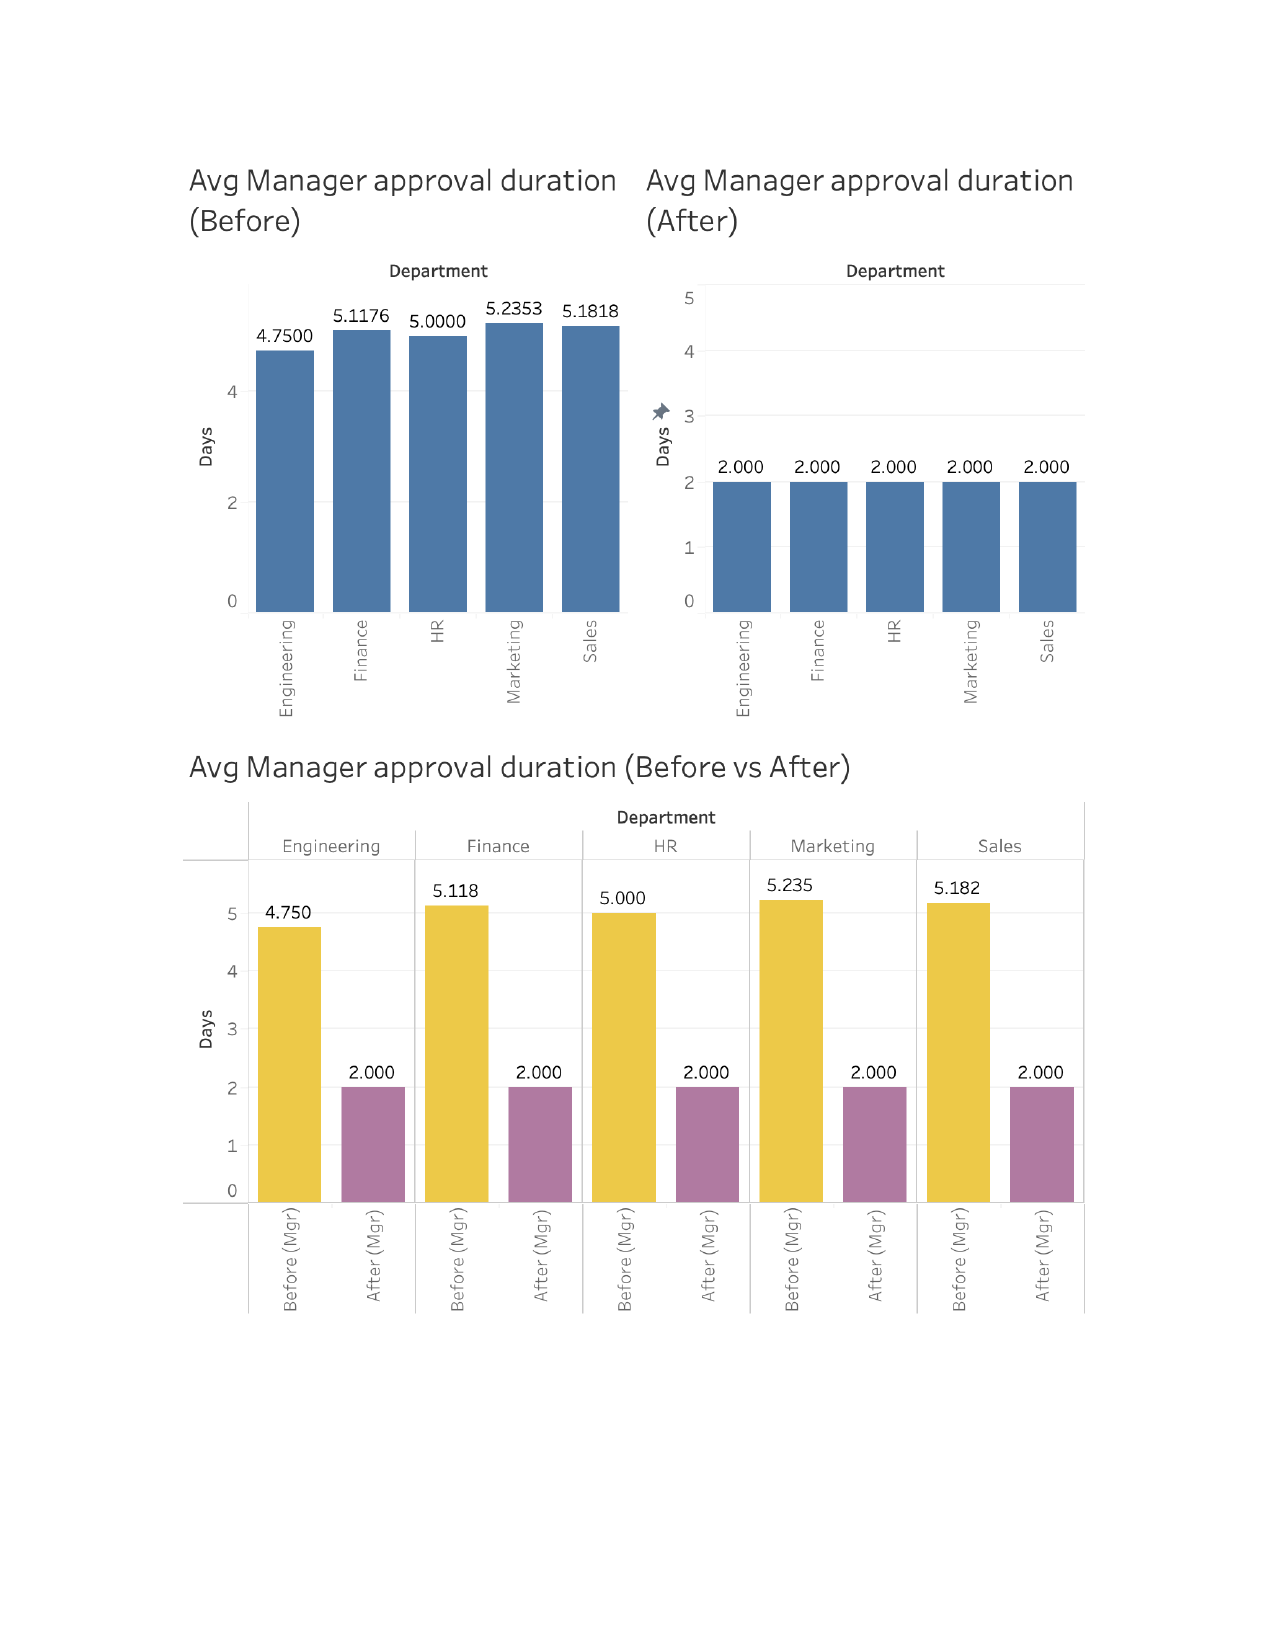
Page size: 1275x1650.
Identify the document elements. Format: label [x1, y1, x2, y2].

picture [150, 150, 1125, 1324]
